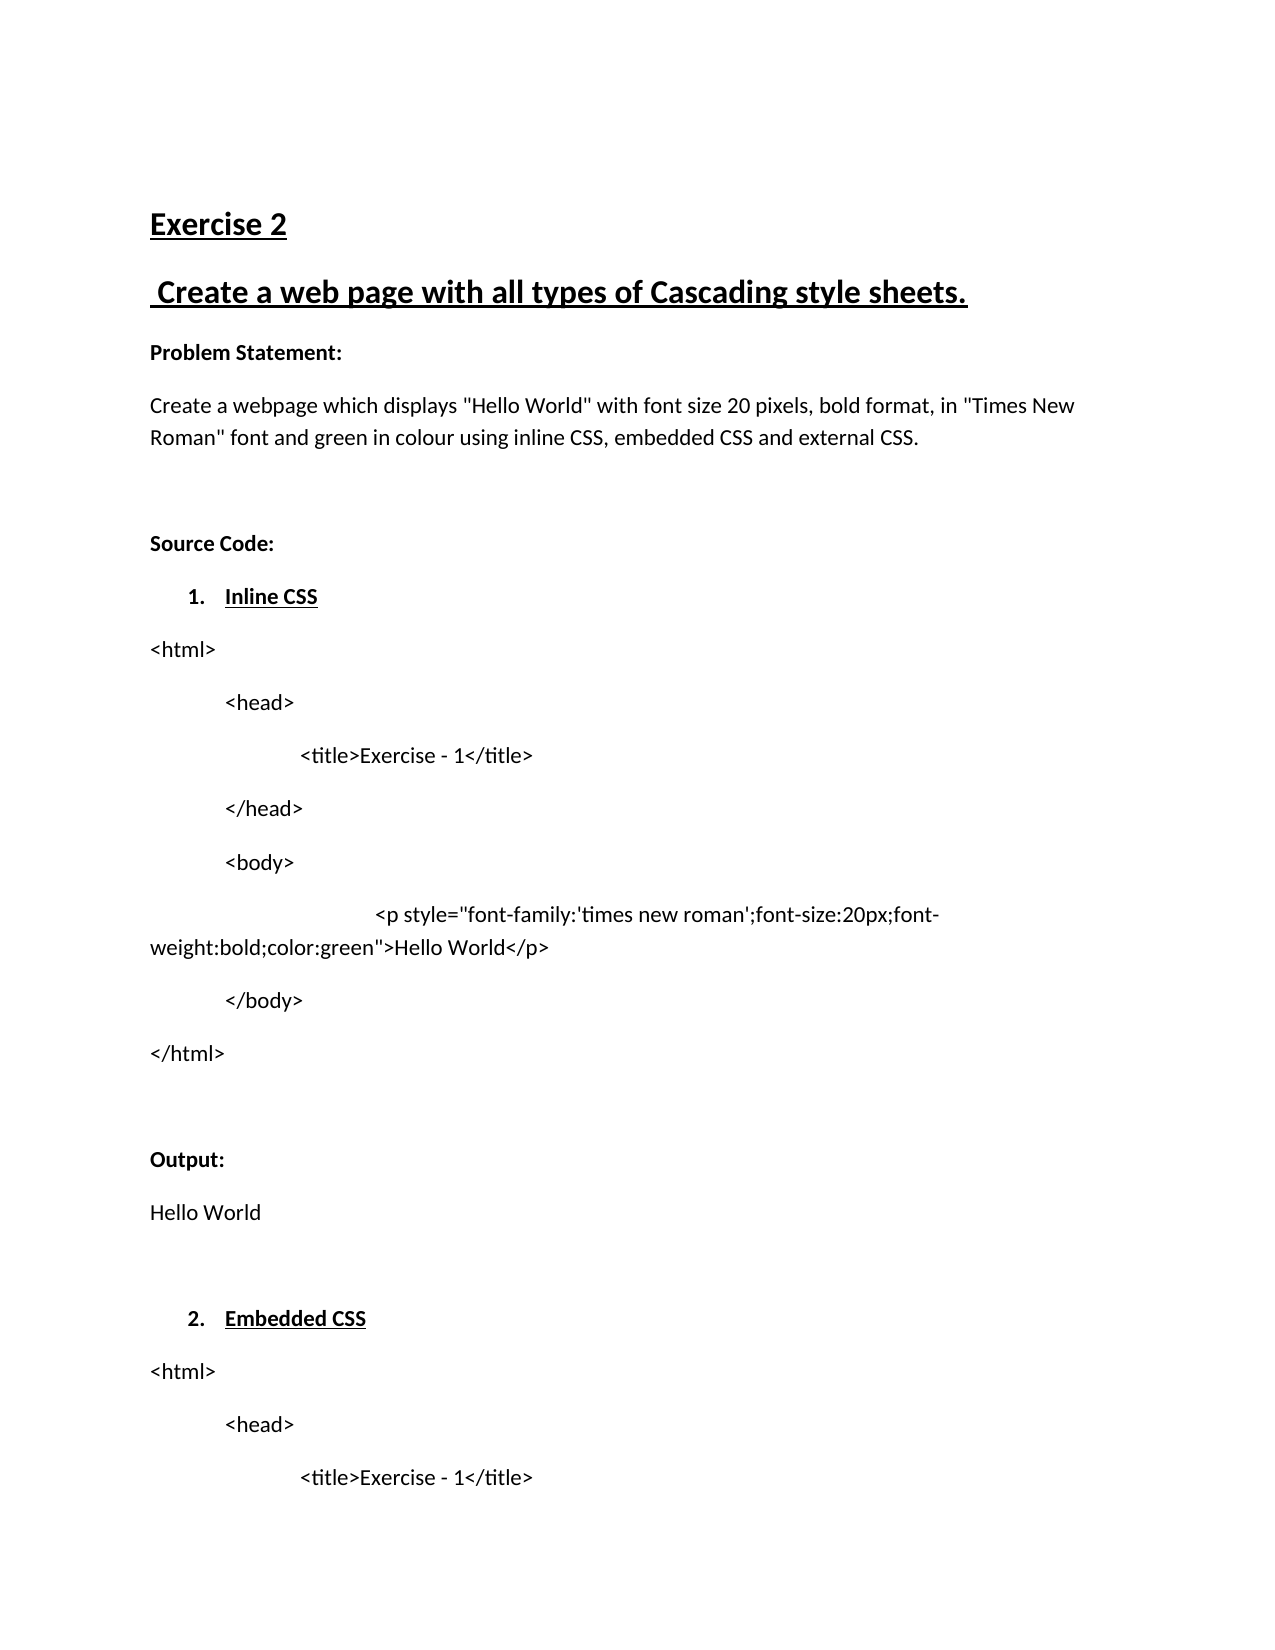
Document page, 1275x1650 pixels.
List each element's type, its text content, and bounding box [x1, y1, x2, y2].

text Output: [150, 1145, 1125, 1173]
text Exercise 2 [150, 203, 1125, 244]
text <p style="font-family:'times new roman';font-size:20px;font-weight:bold;color:green">Hello World</p> [150, 901, 1125, 961]
text <html> [150, 636, 1125, 663]
text </html> [150, 1039, 1125, 1067]
list Embedded CSS [187, 1304, 1125, 1332]
list Inline CSS [187, 582, 1125, 611]
text Create a webpage which displays "Hello World" with font size 20 pixels, bold format, in "Times New Roman" font and green in colour using inline CSS, embedded CSS and external CSS. [150, 391, 1125, 451]
text <head> [150, 1410, 1125, 1438]
text <html> [150, 1357, 1125, 1385]
text </head> [150, 794, 1125, 823]
text <head> [150, 688, 1125, 717]
text Hello World [150, 1198, 1125, 1226]
text </body> [150, 986, 1125, 1014]
text <title>Exercise - 1</title> [150, 1463, 1125, 1491]
text <body> [150, 848, 1125, 876]
text <title>Exercise - 1</title> [150, 742, 1125, 769]
text Source Code: [150, 529, 1125, 557]
text Problem Statement: [150, 338, 1125, 366]
text Create a web page with all types of Cascading style sheets. [150, 271, 1125, 311]
